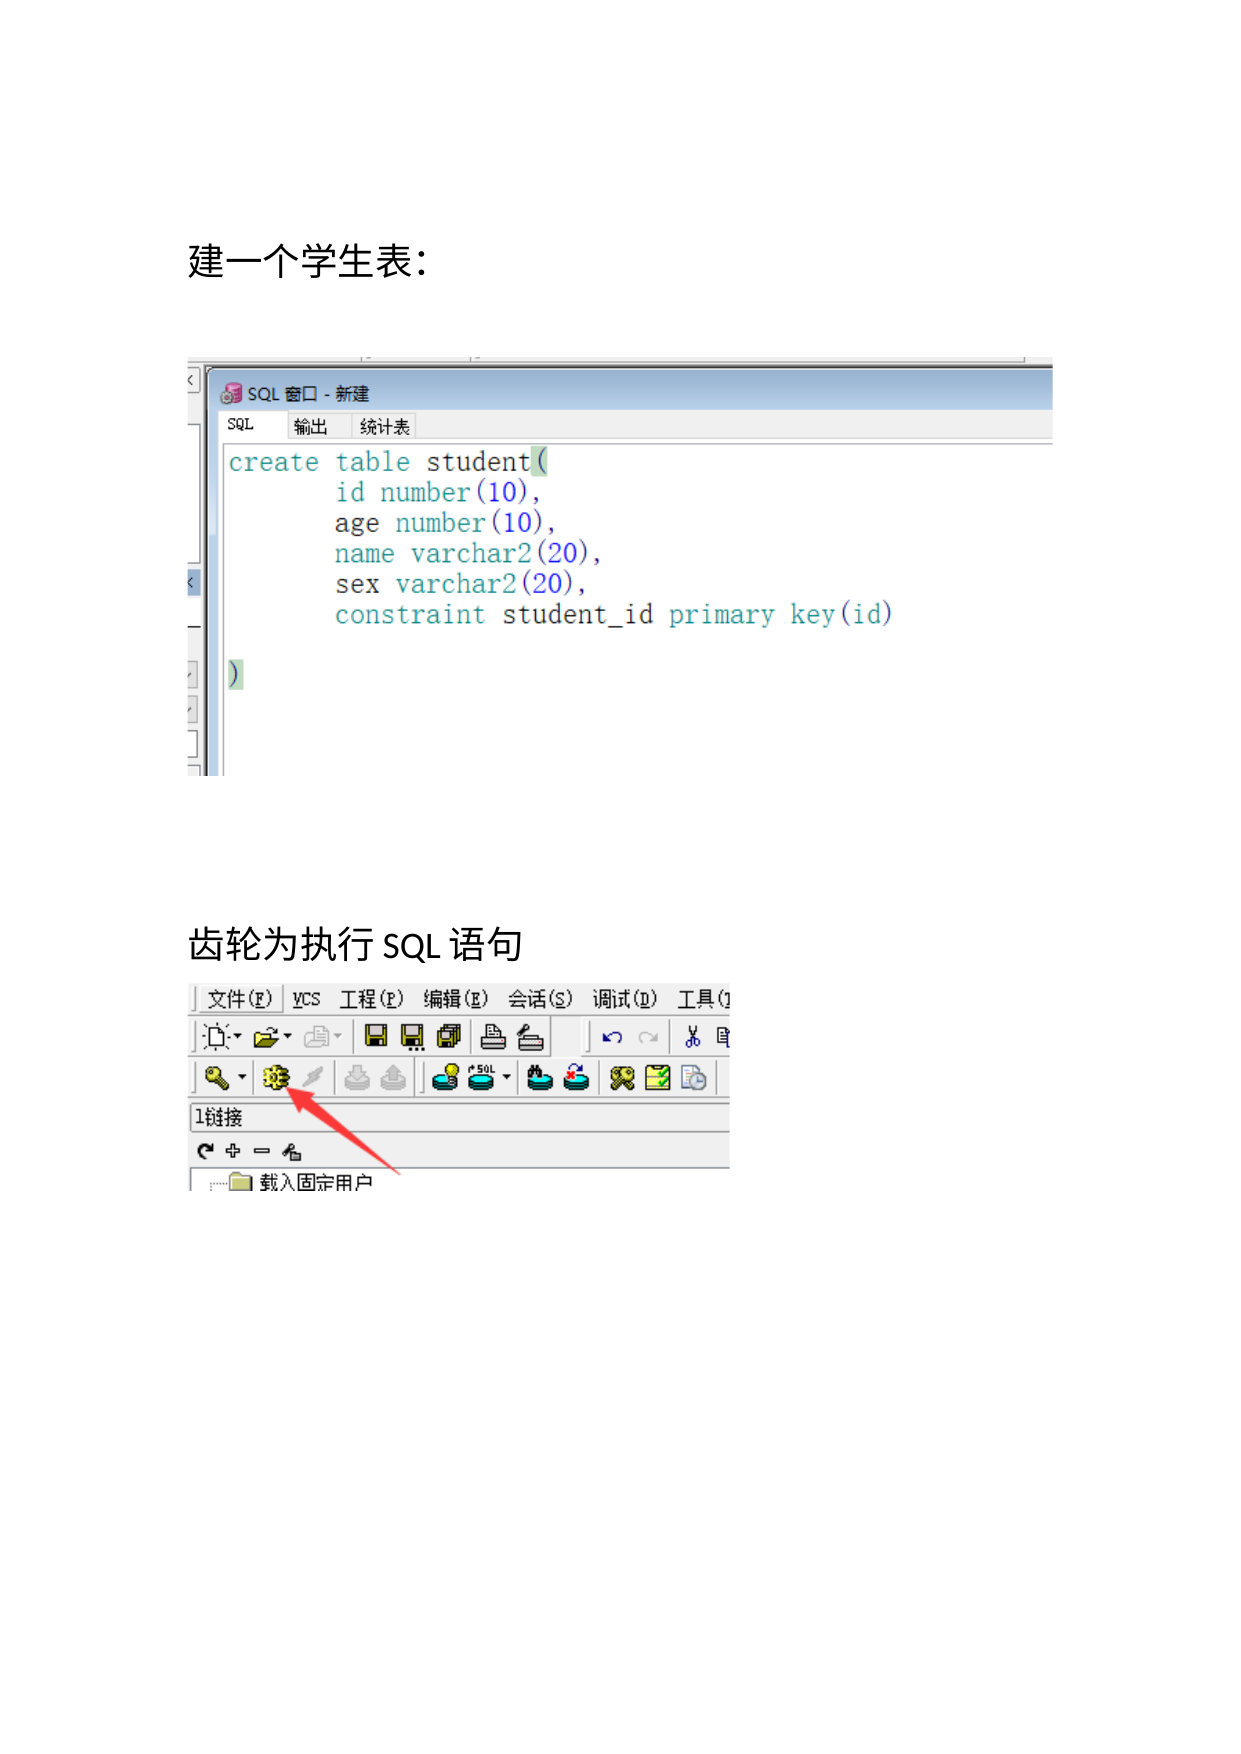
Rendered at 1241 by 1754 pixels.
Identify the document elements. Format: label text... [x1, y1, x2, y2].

text 建一个学生表： [187, 227, 1053, 292]
picture [187, 357, 1053, 776]
picture [187, 974, 730, 1191]
text 齿轮为执行SQL语句 [187, 909, 1053, 974]
